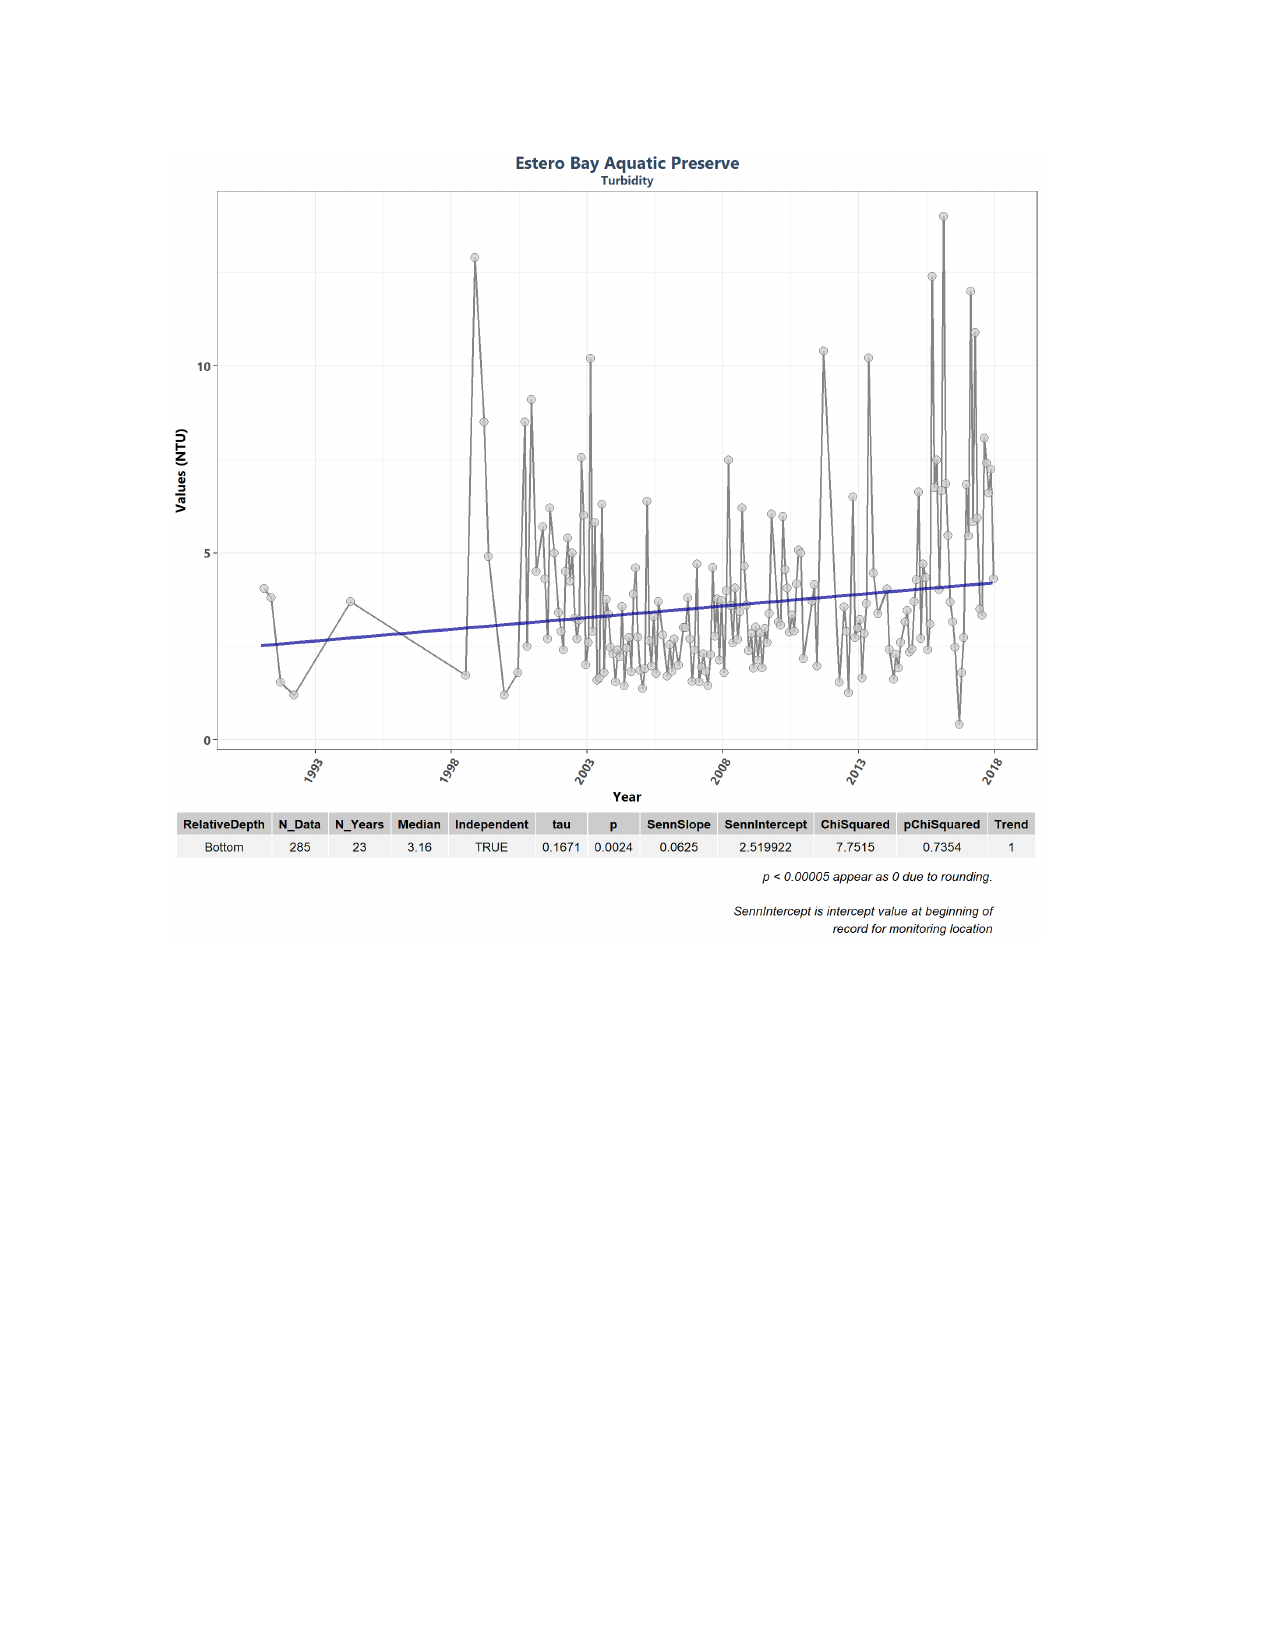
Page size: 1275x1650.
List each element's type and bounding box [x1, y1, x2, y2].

picture [168, 150, 1044, 938]
